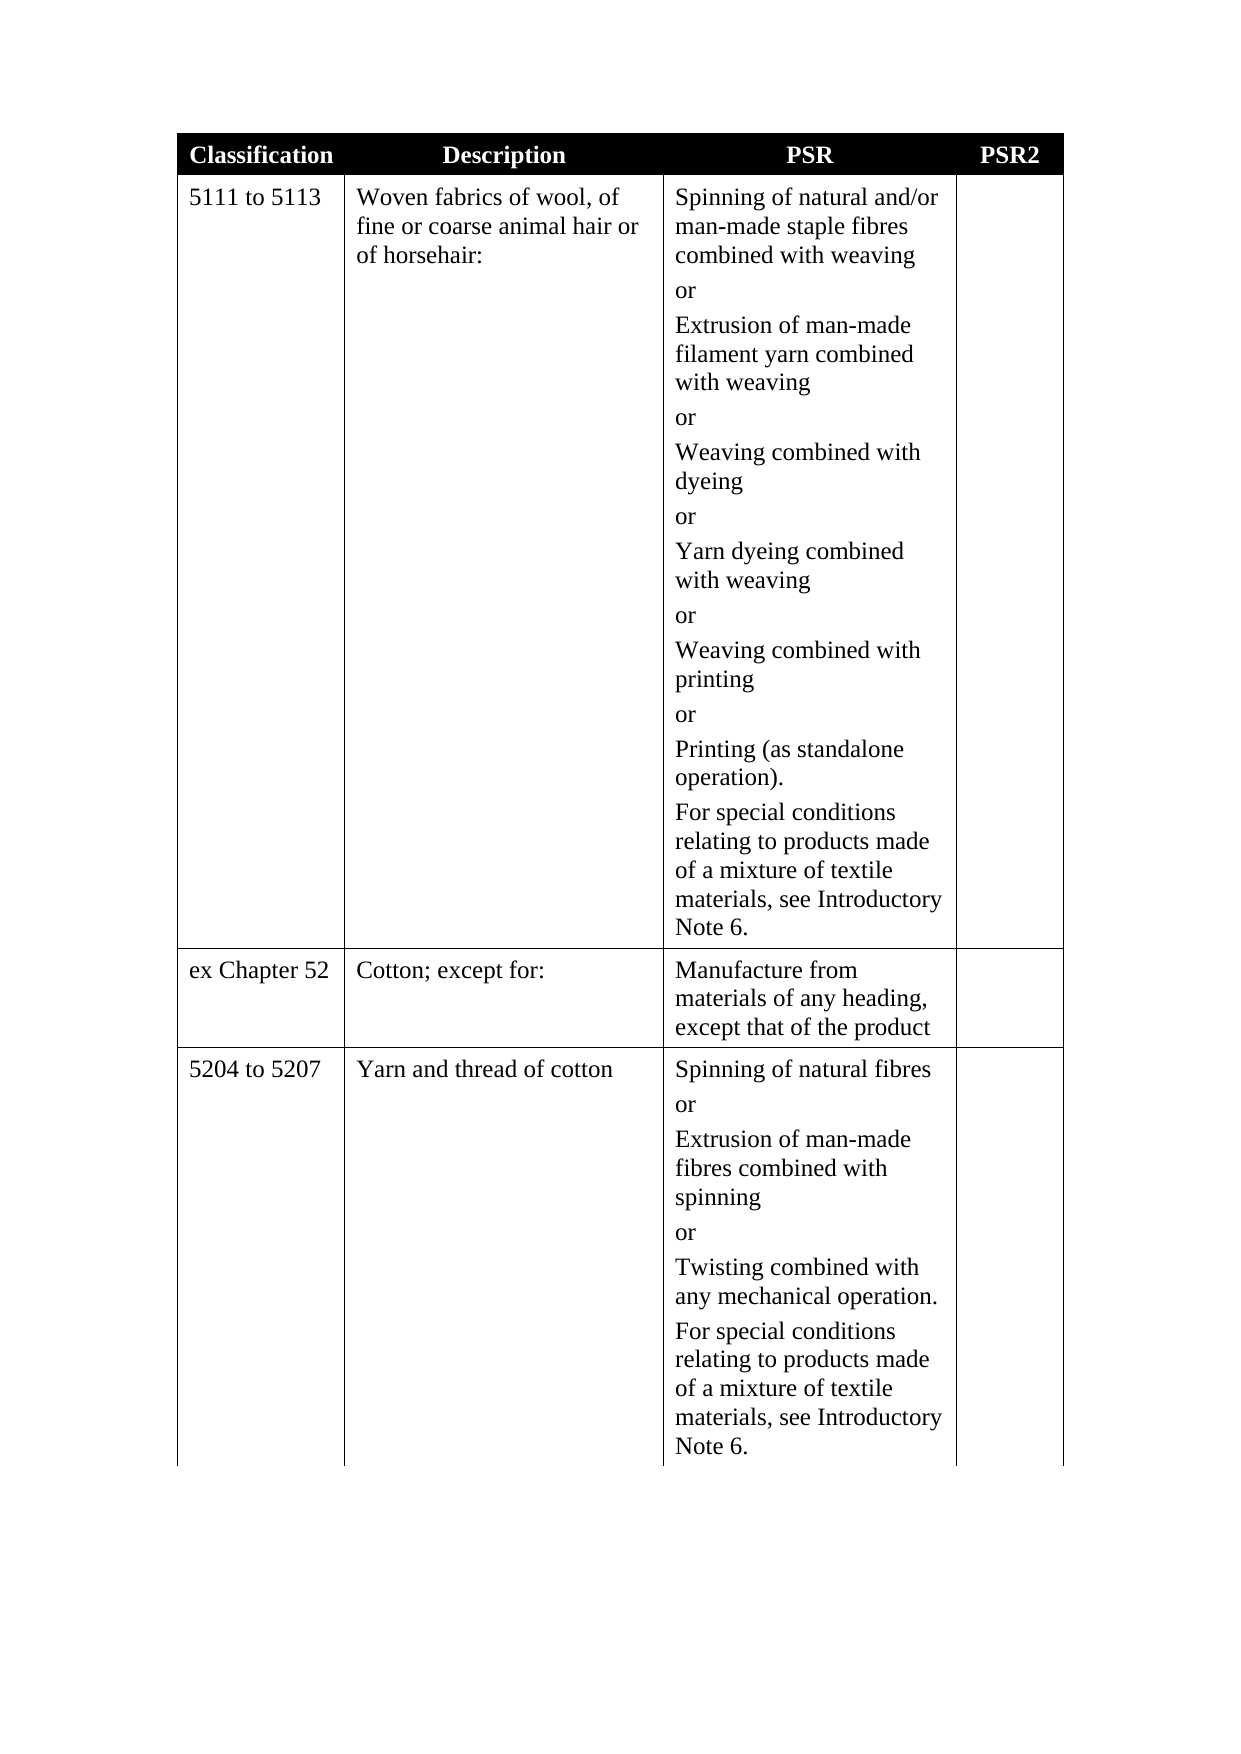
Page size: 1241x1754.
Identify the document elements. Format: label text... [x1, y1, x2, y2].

table_header Description [345, 134, 663, 175]
table_cell Manufacture from materials of any heading, except that of the product [664, 949, 956, 1047]
table_cell Cotton; except for: [345, 949, 663, 1047]
table_cell [957, 1048, 1063, 1466]
table_cell 5204 to 5207 [178, 1048, 344, 1466]
table_cell [957, 175, 1063, 947]
table_cell [957, 949, 1063, 1047]
table_cell Woven fabrics of wool, of fine or coarse animal hair or of horsehair: [345, 175, 663, 947]
table_header Classification [178, 134, 344, 175]
table_header PSR2 [957, 134, 1063, 175]
table_cell Yarn and thread of cotton [345, 1048, 663, 1466]
table_header PSR [664, 134, 956, 175]
table_cell 5111 to 5113 [178, 175, 344, 947]
table_cell Spinning of natural and/or man-made staple fibres combined with weaving or Extrusion of man-made filament yarn combined with weaving or Weaving combined with dyeing or Yarn dyeing combined with weaving or Weaving combined with printing or Printing (as standalone operation). For special conditions relating to products made of a mixture of textile materials, see Introductory Note 6. [664, 175, 956, 947]
table_cell Spinning of natural fibres or Extrusion of man-made fibres combined with spinning or Twisting combined with any mechanical operation. For special conditions relating to products made of a mixture of textile materials, see Introductory Note 6. [664, 1048, 956, 1466]
table_cell ex Chapter 52 [178, 949, 344, 1047]
